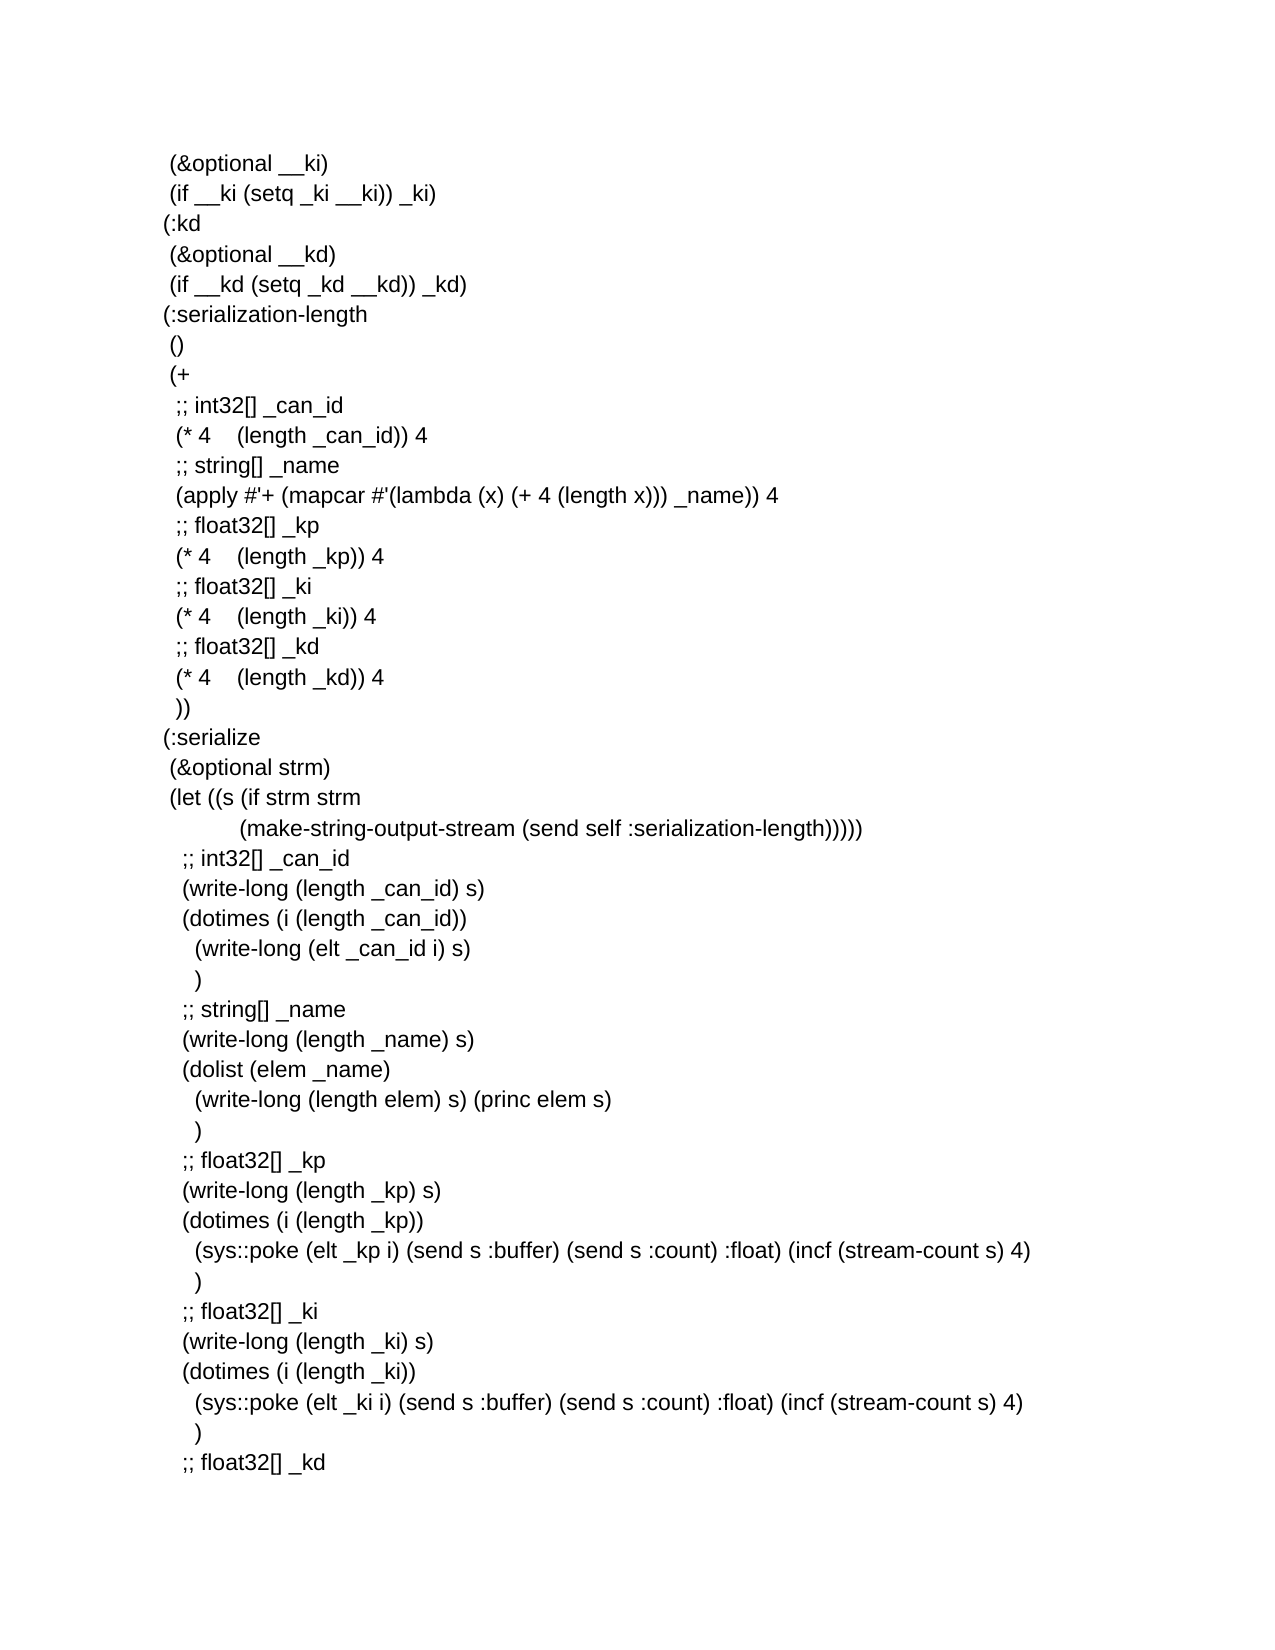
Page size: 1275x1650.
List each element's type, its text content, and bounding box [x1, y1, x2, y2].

text (sys::poke (elt _kp i) (send s :buffer) (send s :count) :float) (incf (stream-count s) 4) [150, 1237, 1125, 1264]
text ;; float32[] _kp [150, 1147, 1125, 1173]
text (write-long (length _ki) s) [150, 1328, 1125, 1354]
text ;; float32[] _ki [150, 573, 1125, 599]
text ) [150, 966, 1125, 992]
text (write-long (elt _can_id i) s) [150, 935, 1125, 962]
text (&optional __ki) [150, 150, 1125, 176]
text (if __kd (setq _kd __kd)) _kd) [150, 271, 1125, 297]
text (dolist (elem _name) [150, 1056, 1125, 1083]
text (write-long (length elem) s) (princ elem s) [150, 1086, 1125, 1113]
text (sys::poke (elt _ki i) (send s :buffer) (send s :count) :float) (incf (stream-count s) 4) [150, 1388, 1125, 1415]
text (:kd [150, 210, 1125, 237]
text (+ [150, 361, 1125, 388]
text ;; float32[] _kd [150, 633, 1125, 660]
text ;; float32[] _kd [150, 1449, 1125, 1475]
text (* 4 (length _ki)) 4 [150, 603, 1125, 629]
text (write-long (length _kp) s) [150, 1177, 1125, 1203]
text () [150, 331, 1125, 358]
text (apply #'+ (mapcar #'(lambda (x) (+ 4 (length x))) _name)) 4 [150, 482, 1125, 509]
text ;; string[] _name [150, 452, 1125, 478]
text (make-string-output-stream (send self :serialization-length))))) [150, 814, 1125, 841]
text (if __ki (setq _ki __ki)) _ki) [150, 180, 1125, 207]
text ;; int32[] _can_id [150, 392, 1125, 418]
text (:serialization-length [150, 301, 1125, 327]
text ;; float32[] _kp [150, 512, 1125, 539]
text )) [150, 694, 1125, 720]
text ;; int32[] _can_id [150, 845, 1125, 871]
text ) [150, 1117, 1125, 1143]
text (&optional strm) [150, 754, 1125, 781]
text (* 4 (length _can_id)) 4 [150, 422, 1125, 448]
text (dotimes (i (length _ki)) [150, 1358, 1125, 1385]
text (write-long (length _name) s) [150, 1026, 1125, 1052]
text ) [150, 1419, 1125, 1445]
text (write-long (length _can_id) s) [150, 875, 1125, 901]
text (* 4 (length _kd)) 4 [150, 663, 1125, 690]
text ;; float32[] _ki [150, 1298, 1125, 1324]
text ) [150, 1268, 1125, 1294]
text ;; string[] _name [150, 996, 1125, 1022]
text (dotimes (i (length _kp)) [150, 1207, 1125, 1234]
text (* 4 (length _kp)) 4 [150, 543, 1125, 569]
text (:serialize [150, 724, 1125, 750]
text (&optional __kd) [150, 241, 1125, 267]
text (dotimes (i (length _can_id)) [150, 905, 1125, 932]
text (let ((s (if strm strm [150, 784, 1125, 811]
